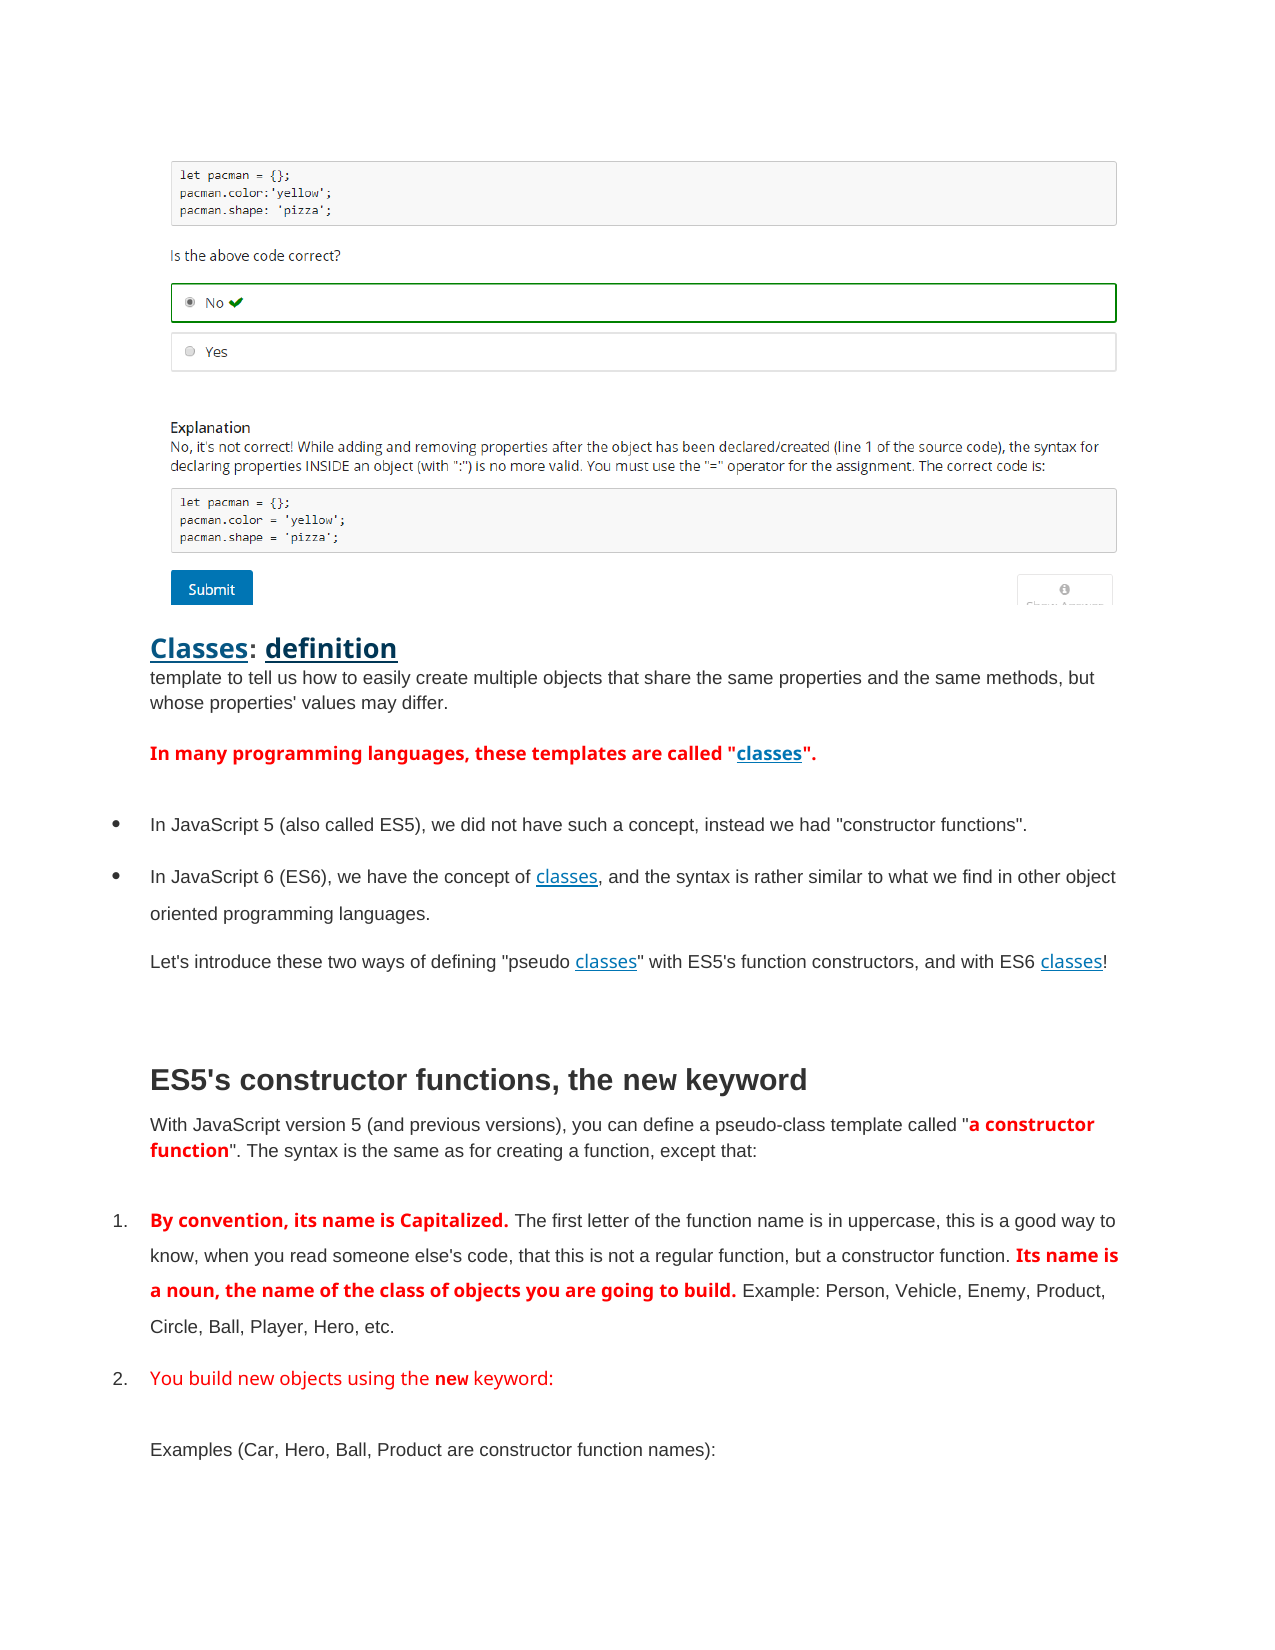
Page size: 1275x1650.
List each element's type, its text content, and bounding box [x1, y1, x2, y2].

list In JavaScript 5 (also called ES5), we did not have such a concept, instead we had "constructor functions". [112, 801, 1125, 836]
picture [150, 150, 1125, 605]
text With JavaScript version 5 (and previous versions), you can define a pseudo-class template called "a constructor function". The syntax is the same as for creating a function, except that: [150, 1111, 1125, 1162]
subtitle ES5's constructor functions, the new keyword [150, 1062, 1125, 1099]
list In JavaScript 6 (ES6), we have the concept of classes, and the syntax is rather similar to what we find in other object oriented programming languages. [112, 854, 1125, 924]
text Let's introduce these two ways of defining "pseudo classes" with ES5's function constructors, and with ES6 classes! [150, 948, 1125, 973]
subtitle Classes: definition [150, 630, 1125, 667]
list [112, 1356, 1125, 1496]
list By convention, its name is Capitalized. The first letter of the function name is in uppercase, this is a good way to know, when you read someone else's code, that this is not a regular function, but a constructor function. Its name is a noun, the name of the class of objects you are going to build. Example: Person, Vehicle, Enemy, Product, Circle, Ball, Player, Hero, etc. [112, 1198, 1125, 1338]
text template to tell us how to easily create multiple objects that share the same properties and the same methods, but whose properties' values may differ. [150, 667, 1125, 713]
text In many programming languages, these templates are called "classes". [150, 740, 1125, 766]
